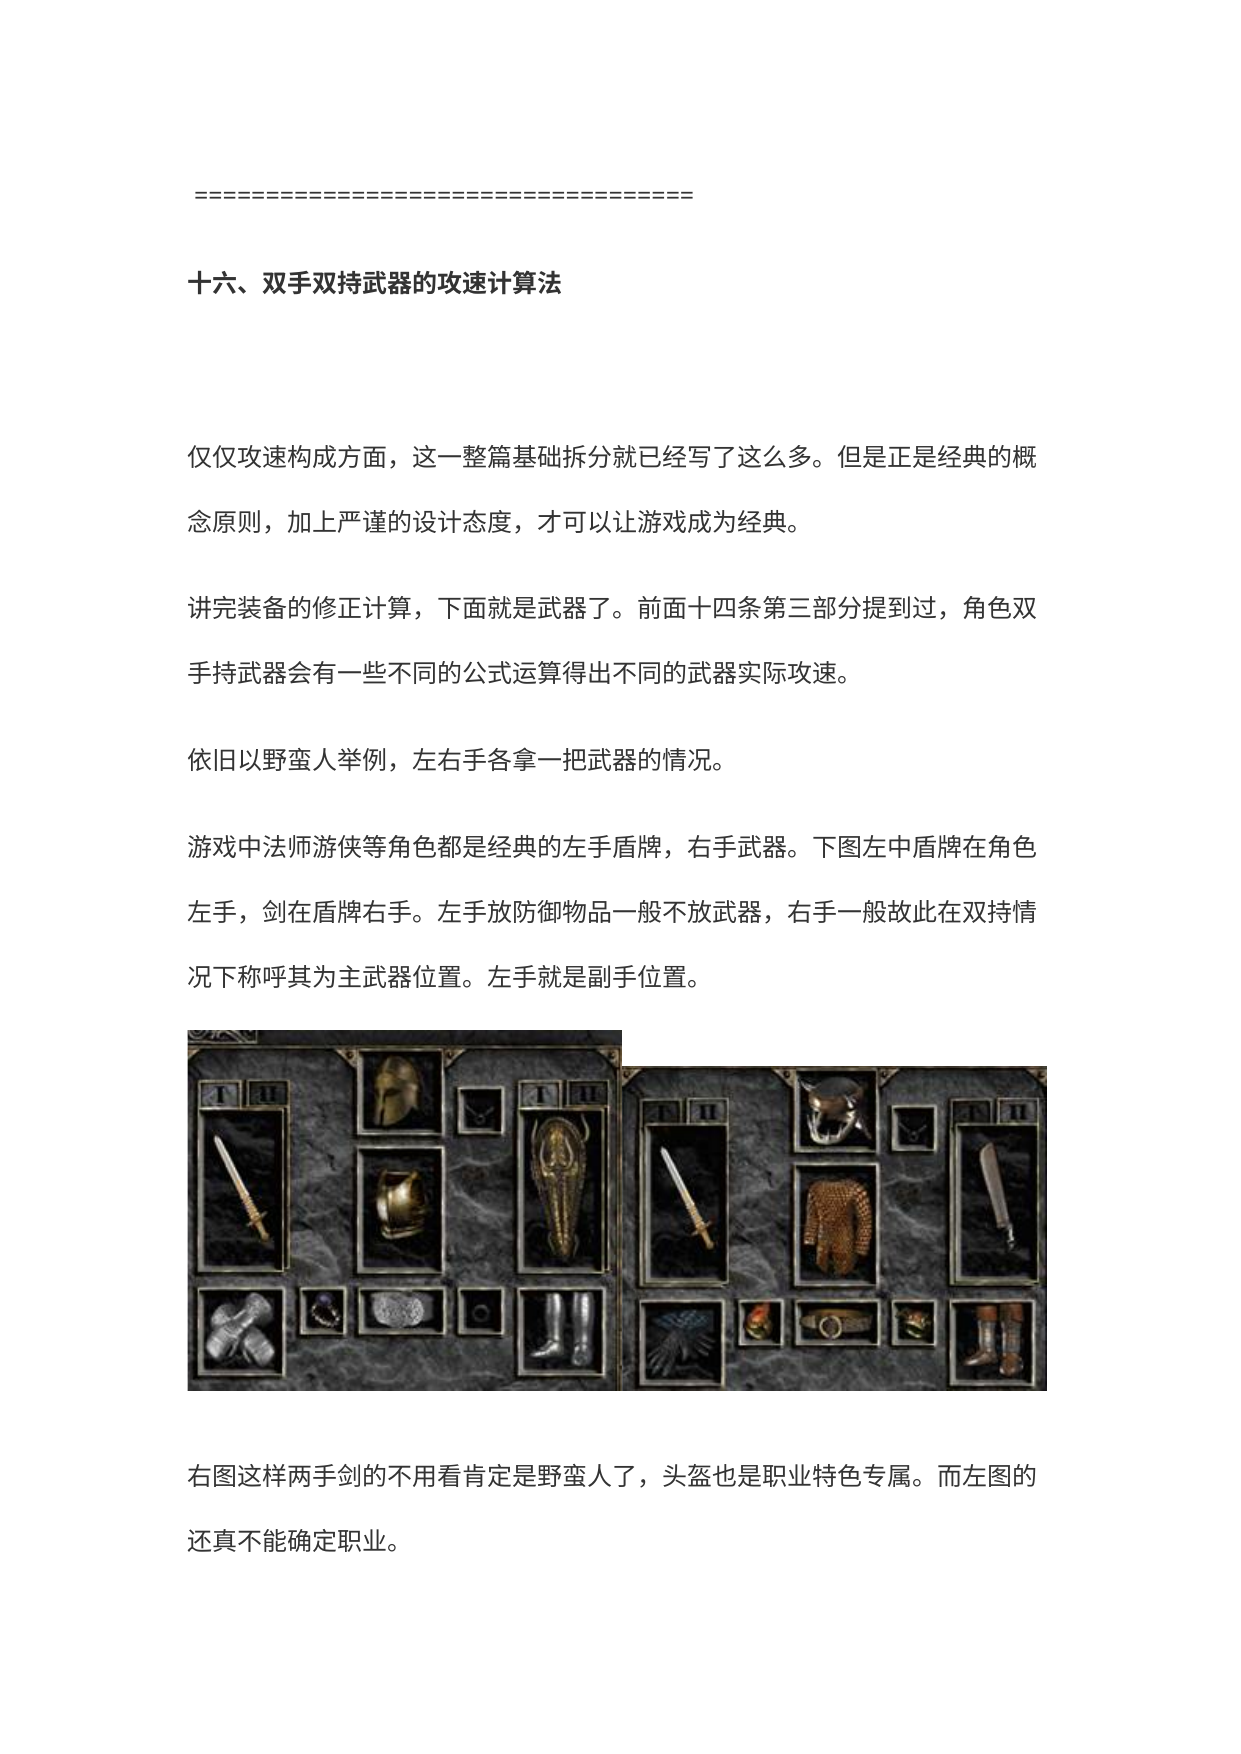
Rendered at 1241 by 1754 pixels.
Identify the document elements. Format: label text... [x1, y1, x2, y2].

text 仅仅攻速构成方面，这一整篇基础拆分就已经写了这么多。但是正是经典的概念原则，加上严谨的设计态度，才可以让游戏成为经典。 [187, 423, 1053, 553]
text 十六、双手双持武器的攻速计算法 [187, 249, 1053, 314]
text 游戏中法师游侠等角色都是经典的左手盾牌，右手武器。下图左中盾牌在角色左手，剑在盾牌右手。左手放防御物品一般不放武器，右手一般故此在双持情况下称呼其为主武器位置。左手就是副手位置。 [187, 813, 1053, 1008]
text 右图这样两手剑的不用看肯定是野蛮人了，头盔也是职业特色专属。而左图的还真不能确定职业。 [187, 1442, 1053, 1572]
text 讲完装备的修正计算，下面就是武器了。前面十四条第三部分提到过，角色双手持武器会有一些不同的公式运算得出不同的武器实际攻速。 [187, 574, 1053, 704]
text =================================== [187, 162, 1053, 227]
picture [187, 1030, 1047, 1391]
text 依旧以野蛮人举例，左右手各拿一把武器的情况。 [187, 726, 1053, 791]
